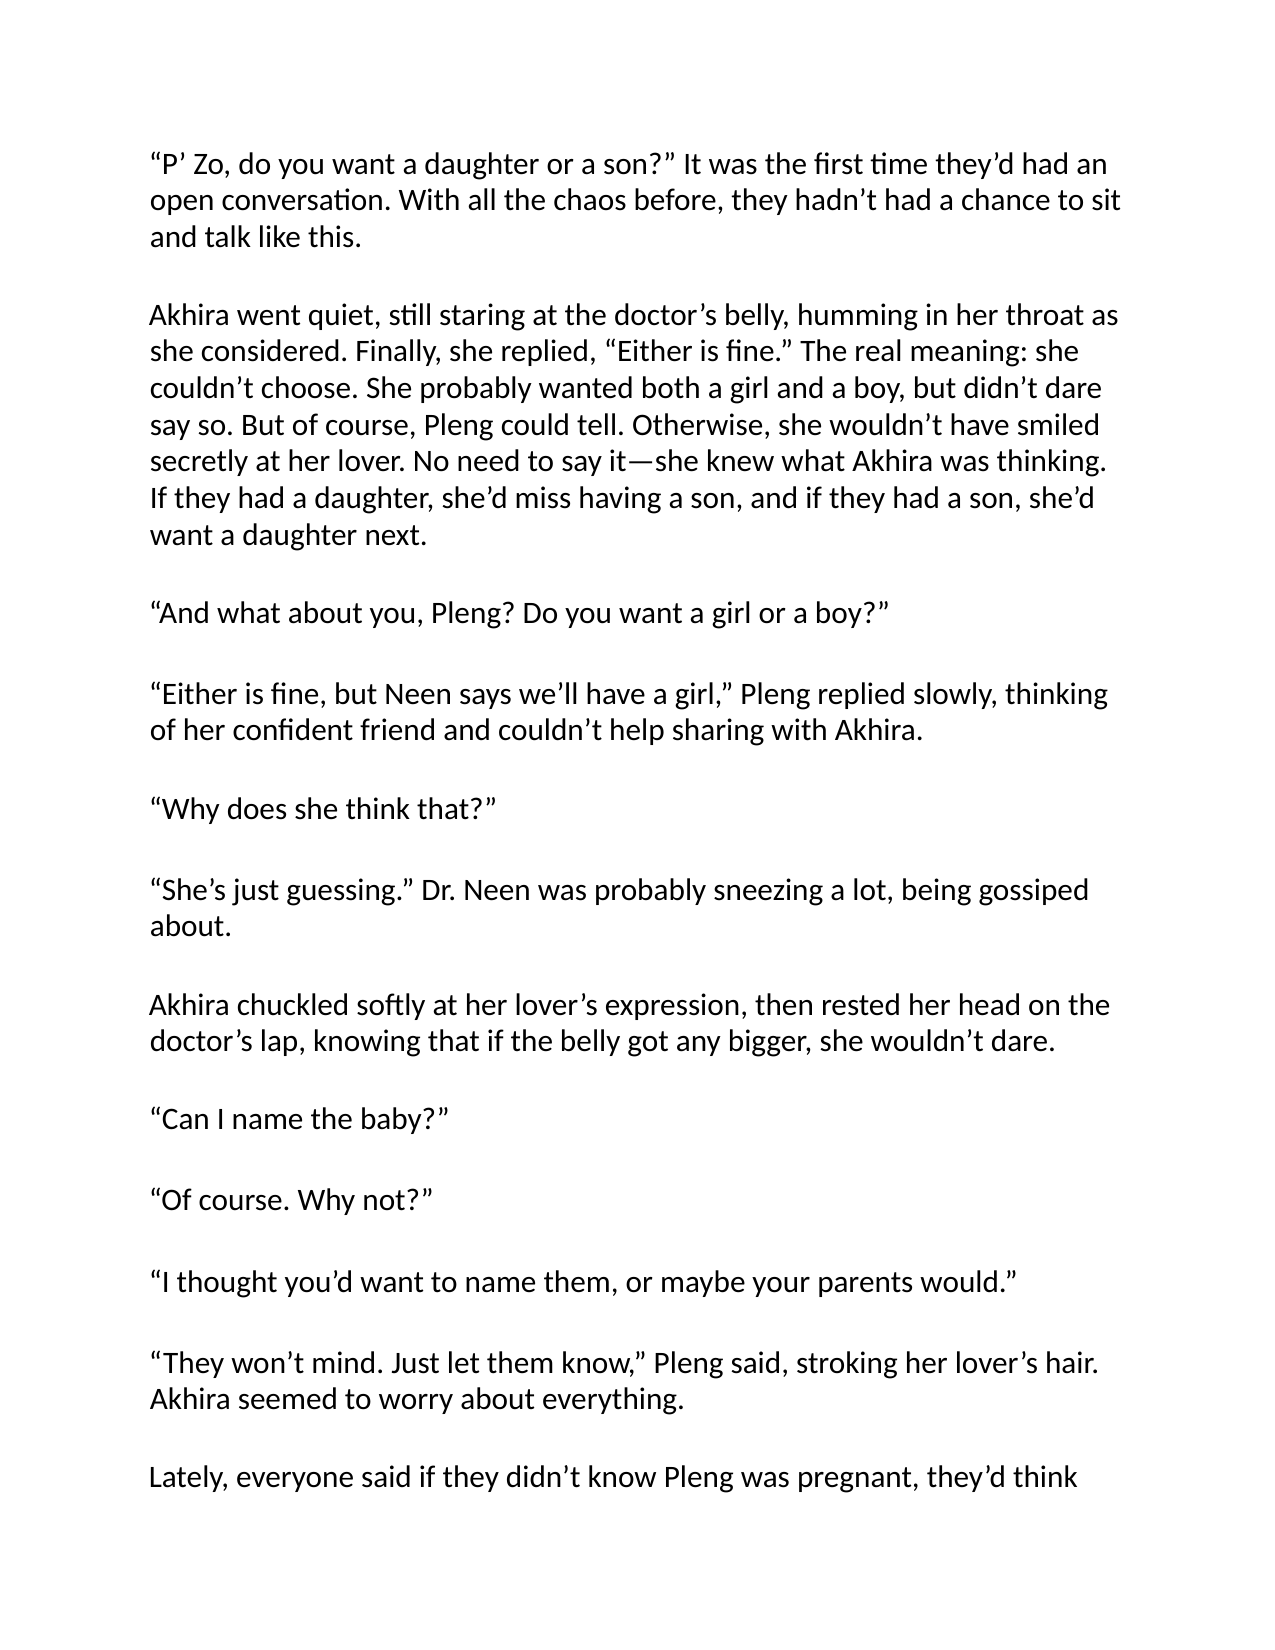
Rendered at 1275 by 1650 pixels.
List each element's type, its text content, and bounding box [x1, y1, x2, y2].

text Lately, everyone said if they didn’t know Pleng was pregnant, they’d think [148, 1459, 1125, 1495]
text “Why does she think that?” [148, 790, 1125, 826]
text “And what about you, Pleng? Do you want a girl or a boy?” [148, 594, 1125, 631]
text “Either is fine, but Neen says we’ll have a girl,” Pleng replied slowly, thinking of her confident friend and couldn’t help sharing with Akhira. [148, 675, 1125, 749]
text “P’ Zo, do you want a daughter or a son?” It was the first time they’d had an open conversation. With all the chaos before, they hadn’t had a chance to sit and talk like this. [148, 145, 1125, 255]
text “They won’t mind. Just let them know,” Pleng said, stroking her lover’s hair. Akhira seemed to worry about everything. [148, 1344, 1125, 1417]
text Akhira chuckled softly at her lover’s expression, then rested her head on the doctor’s lap, knowing that if the belly got any bigger, she wouldn’t dare. [148, 986, 1125, 1059]
text “I thought you’d want to name them, or maybe your parents would.” [148, 1263, 1125, 1299]
text “She’s just guessing.” Dr. Neen was probably sneezing a lot, being gossiped about. [148, 871, 1125, 944]
text “Can I name the baby?” [148, 1100, 1125, 1137]
text Akhira went quiet, still staring at the doctor’s belly, humming in her throat as she considered. Finally, she replied, “Either is fine.” The real meaning: she couldn’t choose. She probably wanted both a girl and a boy, but didn’t dare say so. But of course, Pleng could tell. Otherwise, she wouldn’t have smiled secretly at her lover. No need to say it—she knew what Akhira was thinking. If they had a daughter, she’d miss having a son, and if they had a son, she’d want a daughter next. [148, 296, 1125, 553]
text “Of course. Why not?” [148, 1182, 1125, 1218]
